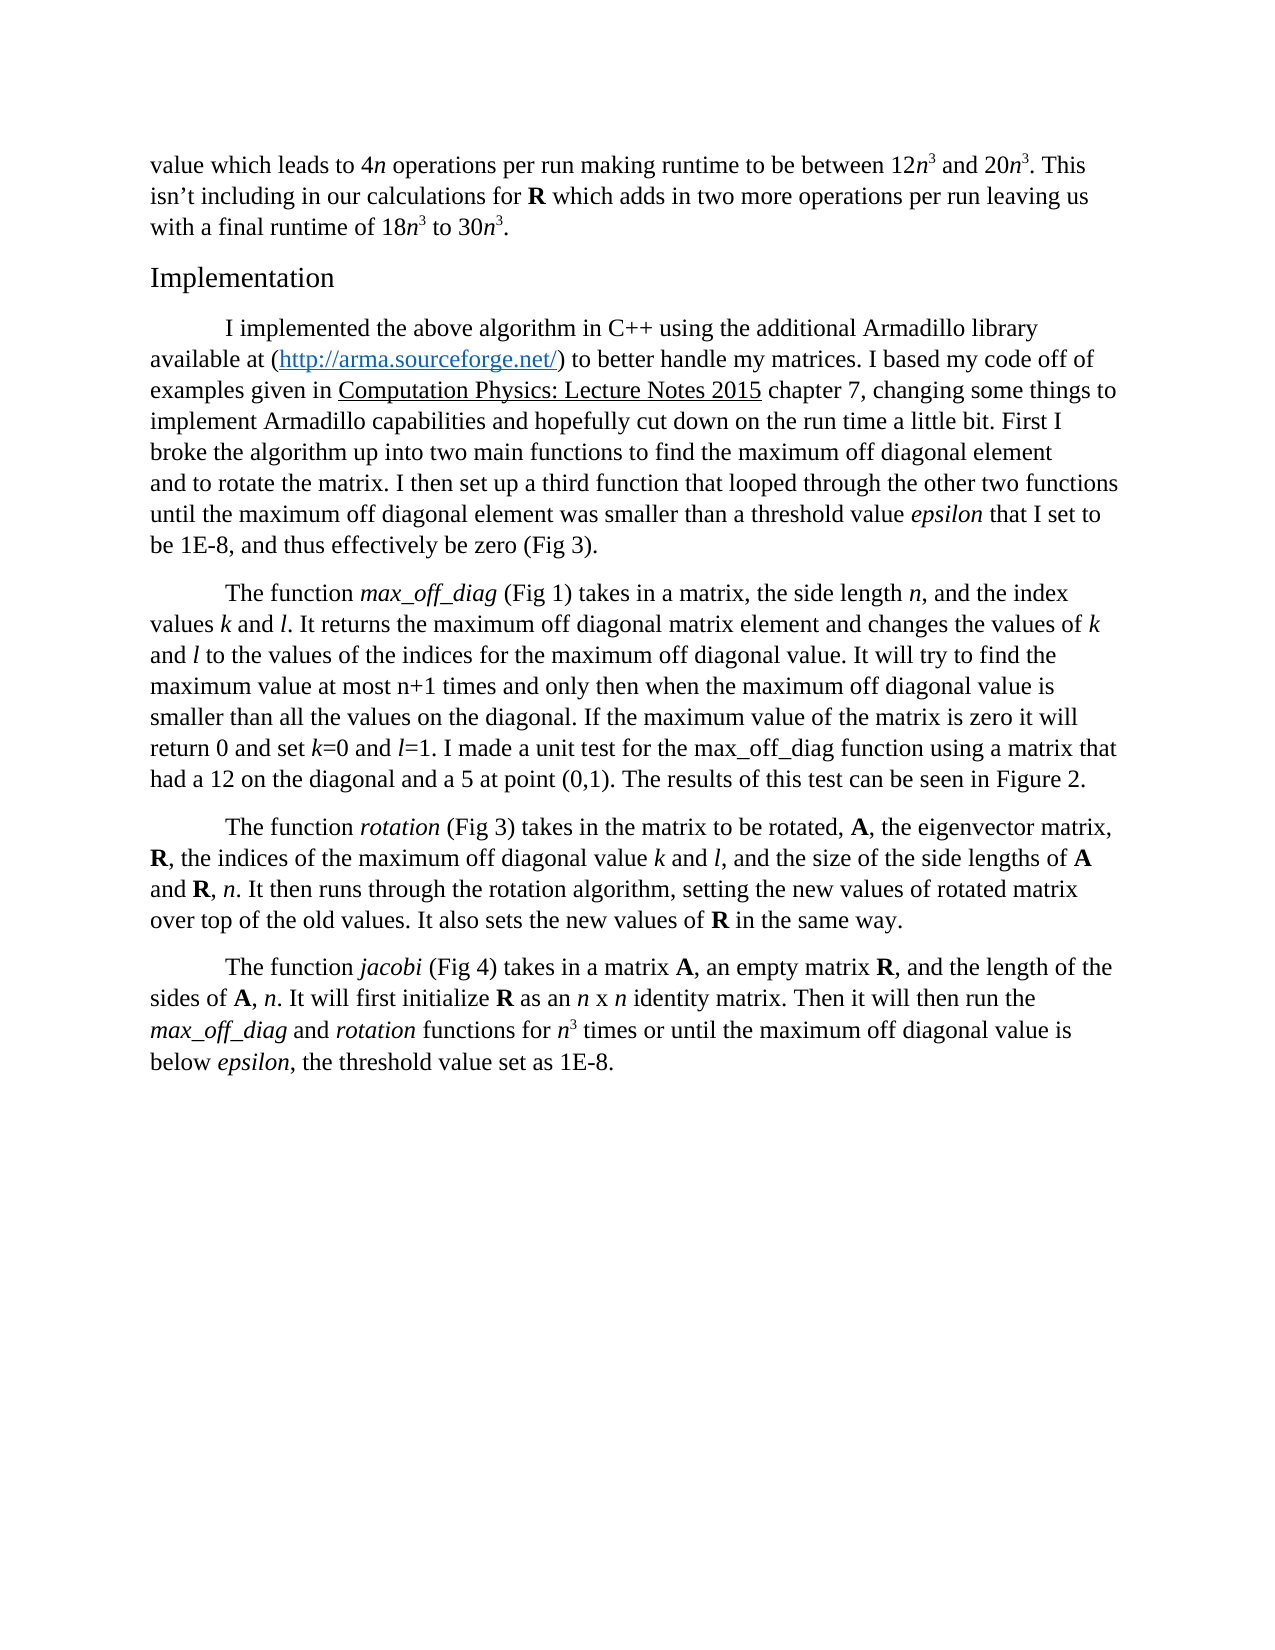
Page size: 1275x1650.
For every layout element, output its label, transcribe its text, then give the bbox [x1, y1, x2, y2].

text I implemented the above algorithm in C++ using the additional Armadillo library available at (http://arma.sourceforge.net/) to better handle my matrices. I based my code off of examples given in Computation Physics: Lecture Notes 2015 chapter 7, changing some things to implement Armadillo capabilities and hopefully cut down on the run time a little bit. First I broke the algorithm up into two main functions to find the maximum off diagonal element and to rotate the matrix. I then set up a third function that looped through the other two functions until the maximum off diagonal element was smaller than a threshold value epsilon that I set to be 1E-8, and thus effectively be zero (Fig 3). [150, 313, 1125, 559]
text The function rotation (Fig 3) takes in the matrix to be rotated, A, the eigenvector matrix, R, the indices of the maximum off diagonal value k and l, and the size of the side lengths of A and R, n. It then runs through the rotation algorithm, setting the new values of rotated matrix over top of the old values. It also sets the new values of R in the same way. [150, 812, 1125, 933]
text The function max_off_diag (Fig 1) takes in a matrix, the side length n, and the index values k and l. It returns the maximum off diagonal matrix element and changes the values of k and l to the values of the indices for the maximum off diagonal value. It will try to find the maximum value at most n+1 times and only then when the maximum off diagonal value is smaller than all the values on the diagonal. If the maximum value of the matrix is zero it will return 0 and set k=0 and l=1. I made a unit test for the max_off_diag function using a matrix that had a 12 on the diagonal and a 5 at point (0,1). The results of this test can be seen in Figure 2. [150, 578, 1125, 793]
text Implementation [150, 260, 1125, 293]
text The function jacobi (Fig 4) takes in a matrix A, an empty matrix R, and the length of the sides of A, n. It will first initialize R as an n x n identity matrix. Then it will then run the max_off_diag and rotation functions for n3 times or until the maximum off diagonal value is below epsilon, the threshold value set as 1E-8. [150, 952, 1125, 1076]
